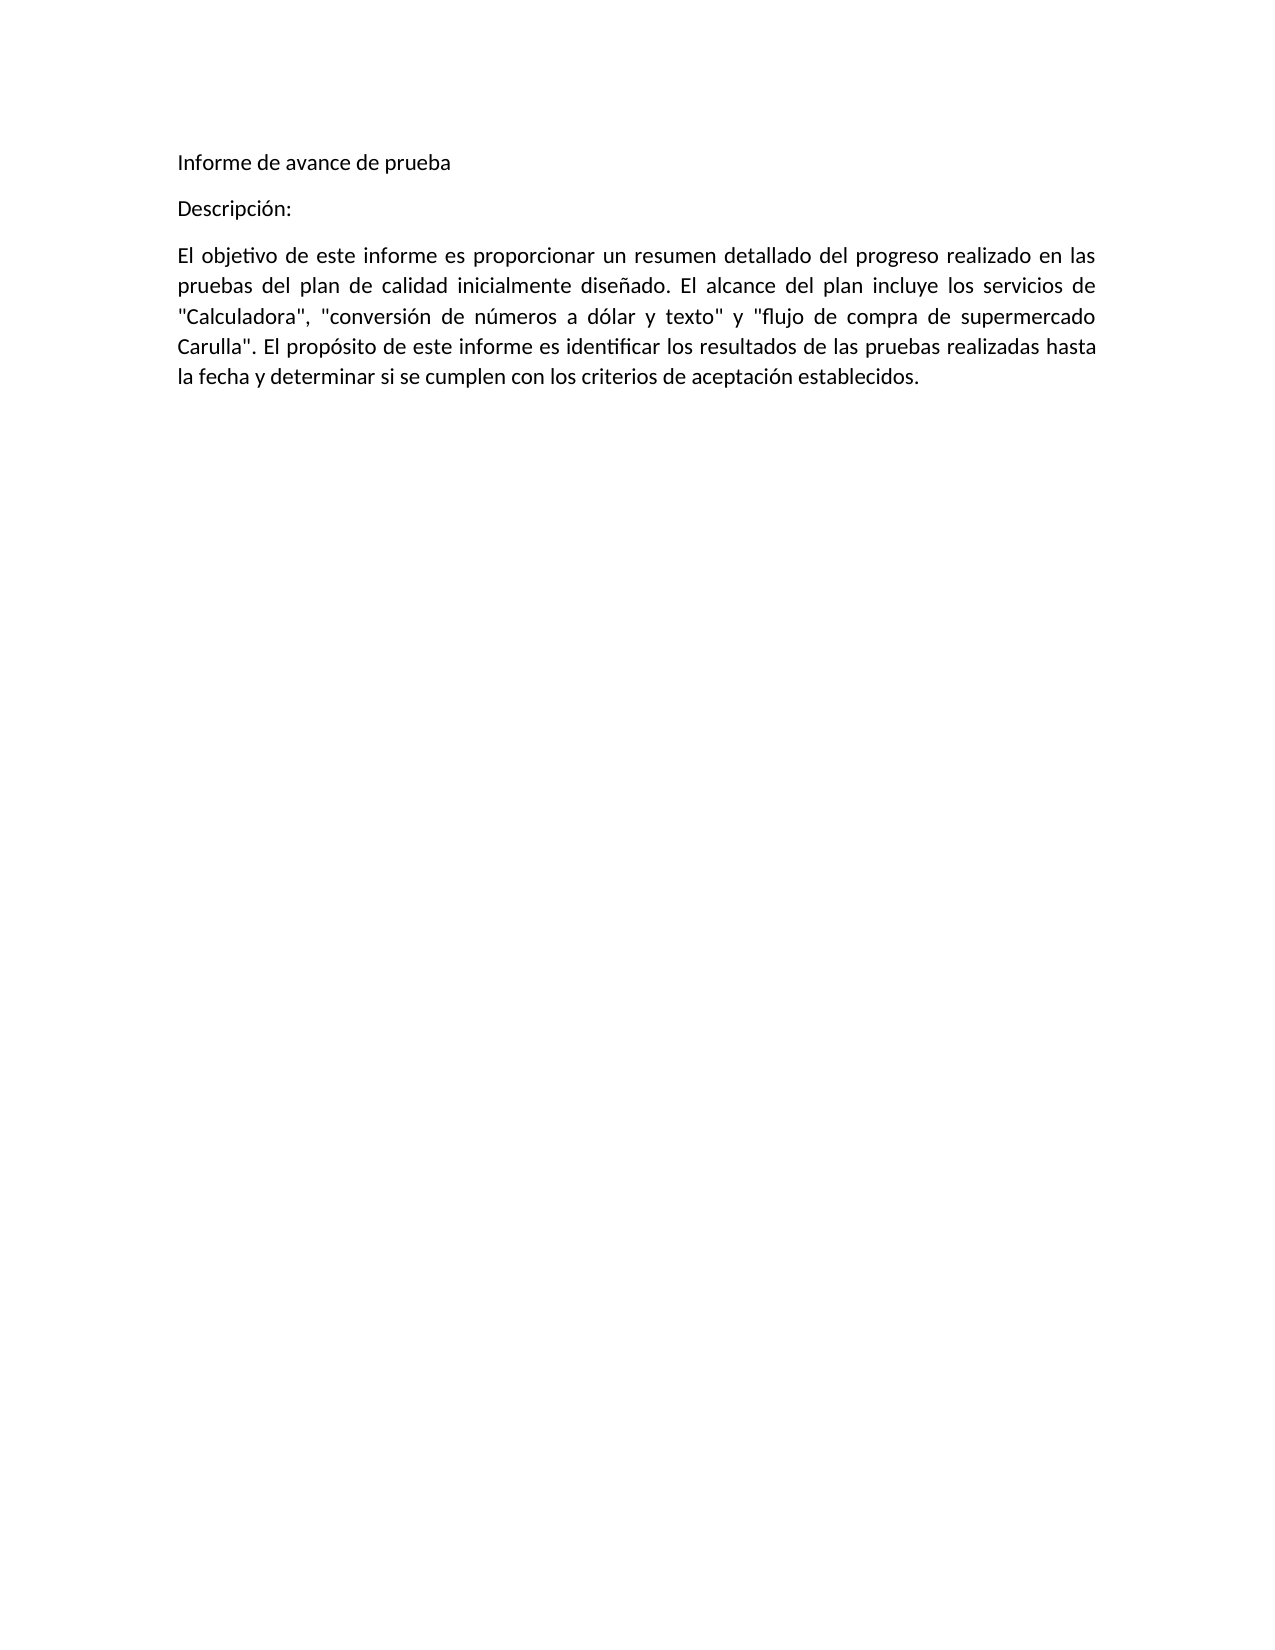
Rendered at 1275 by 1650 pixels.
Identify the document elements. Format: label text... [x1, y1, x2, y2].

text Descripción: [177, 194, 1098, 222]
text El objetivo de este informe es proporcionar un resumen detallado del progreso realizado en las pruebas del plan de calidad inicialmente diseñado. El alcance del plan incluye los servicios de "Calculadora", "conversión de números a dólar y texto" y "flujo de compra de supermercado Carulla". El propósito de este informe es identificar los resultados de las pruebas realizadas hasta la fecha y determinar si se cumplen con los criterios de aceptación establecidos. [177, 241, 1098, 420]
text Informe de avance de prueba [177, 148, 1098, 176]
